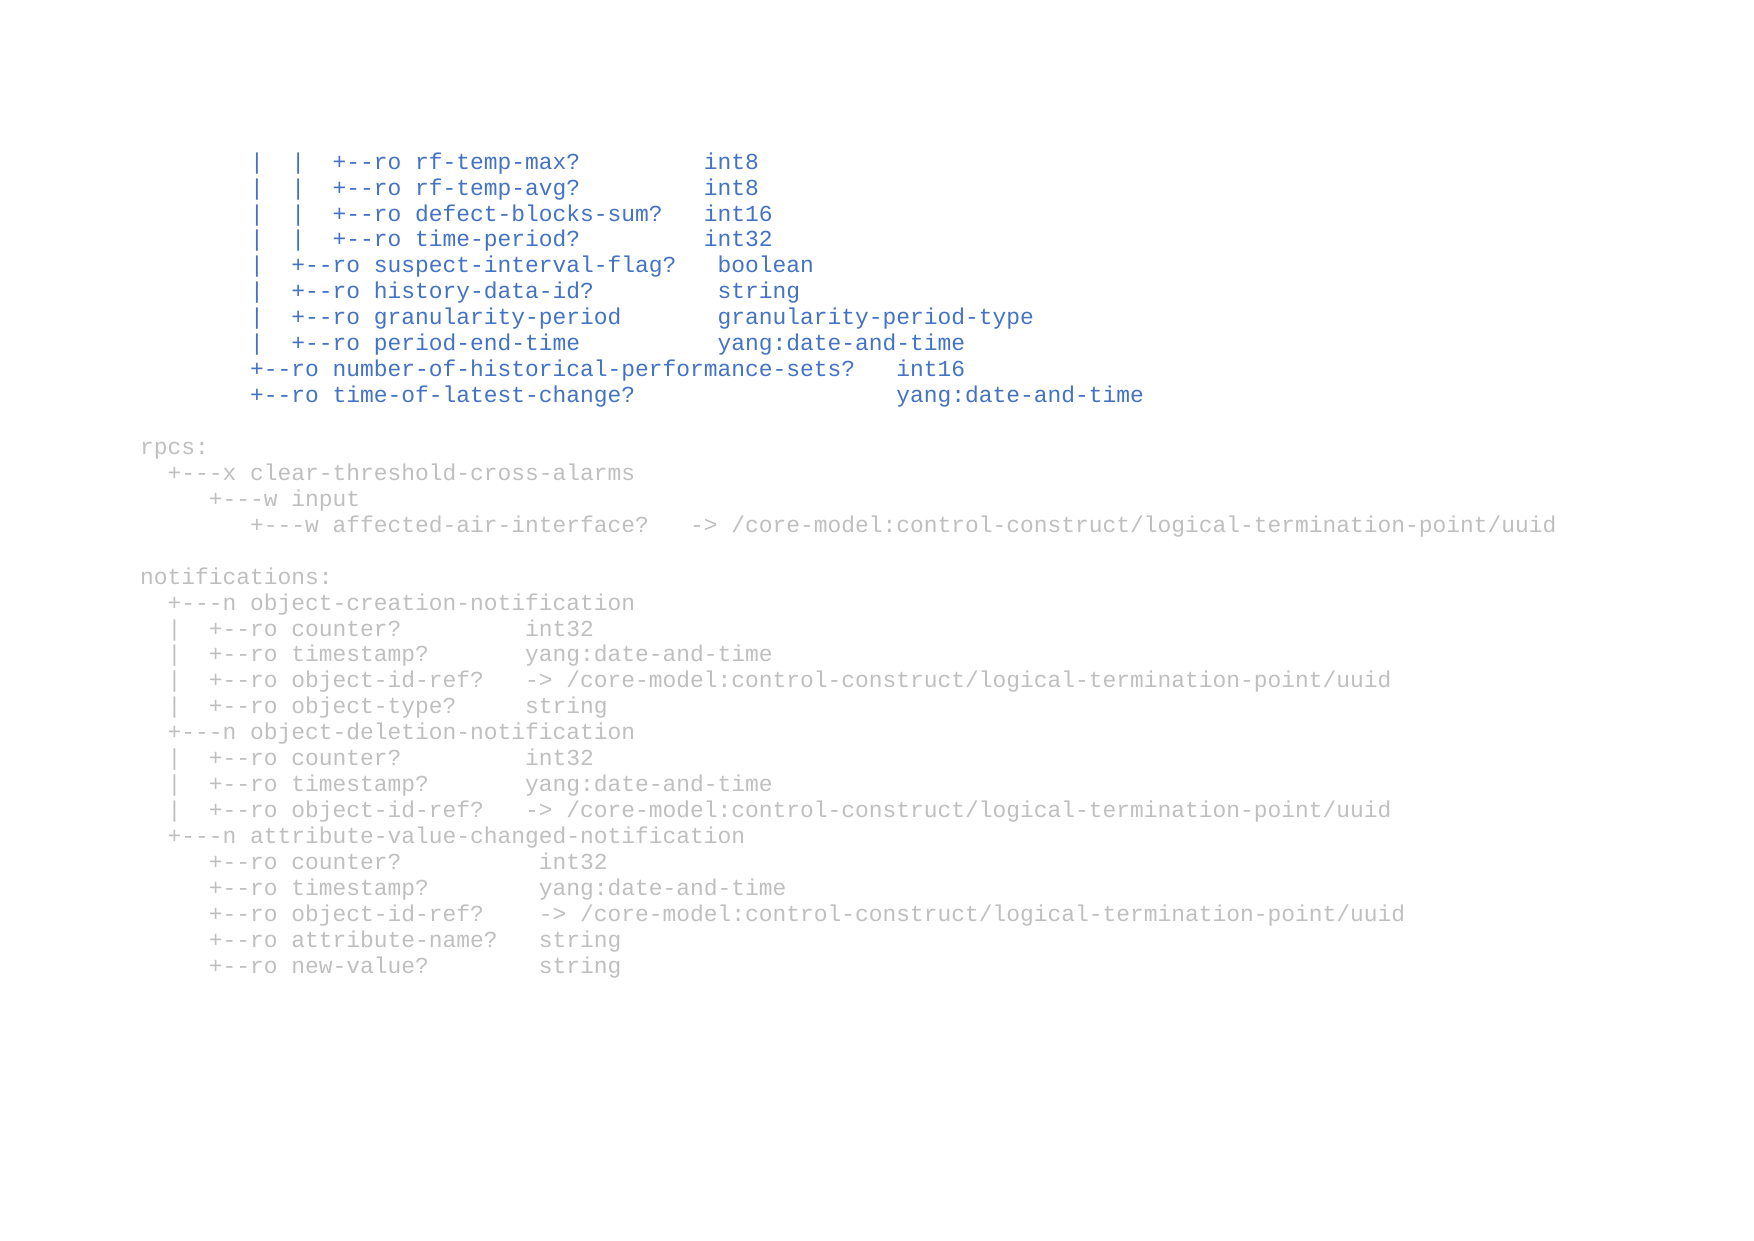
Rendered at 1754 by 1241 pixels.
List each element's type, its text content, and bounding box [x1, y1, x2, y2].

text +---x clear-threshold-cross-alarms [112, 461, 1641, 487]
text | | +--ro time-period? int32 [112, 228, 1641, 254]
text | +--ro suspect-interval-flag? boolean [112, 254, 1641, 280]
text | +--ro history-data-id? string [112, 280, 1641, 306]
text +---n object-deletion-notification [112, 721, 1641, 747]
text +--ro new-value? string [112, 954, 1641, 980]
text | +--ro counter? int32 [112, 747, 1641, 772]
text notifications: [112, 565, 1641, 591]
text | | +--ro rf-temp-max? int8 [112, 150, 1641, 176]
text +--ro number-of-historical-performance-sets? int16 [112, 357, 1641, 383]
text +---n object-creation-notification [112, 591, 1641, 617]
text | | +--ro rf-temp-avg? int8 [112, 176, 1641, 202]
text | +--ro period-end-time yang:date-and-time [112, 332, 1641, 357]
text +--ro object-id-ref? -> /core-model:control-construct/logical-termination-point/uuid [112, 902, 1641, 928]
text +--ro timestamp? yang:date-and-time [112, 876, 1641, 902]
text +--ro counter? int32 [112, 850, 1641, 876]
text +--ro attribute-name? string [112, 928, 1641, 954]
text +---n attribute-value-changed-notification [112, 824, 1641, 850]
text | +--ro object-id-ref? -> /core-model:control-construct/logical-termination-point/uuid [112, 798, 1641, 824]
text | +--ro timestamp? yang:date-and-time [112, 643, 1641, 669]
text +---w input [112, 487, 1641, 513]
text | +--ro granularity-period granularity-period-type [112, 306, 1641, 332]
text +---w affected-air-interface? -> /core-model:control-construct/logical-termination-point/uuid [112, 513, 1641, 539]
text | | +--ro defect-blocks-sum? int16 [112, 202, 1641, 228]
text | +--ro object-type? string [112, 695, 1641, 721]
text | +--ro counter? int32 [112, 617, 1641, 643]
text +--ro time-of-latest-change? yang:date-and-time [112, 383, 1641, 409]
text rpcs: [112, 435, 1641, 461]
text | +--ro object-id-ref? -> /core-model:control-construct/logical-termination-point/uuid [112, 669, 1641, 695]
text | +--ro timestamp? yang:date-and-time [112, 772, 1641, 798]
